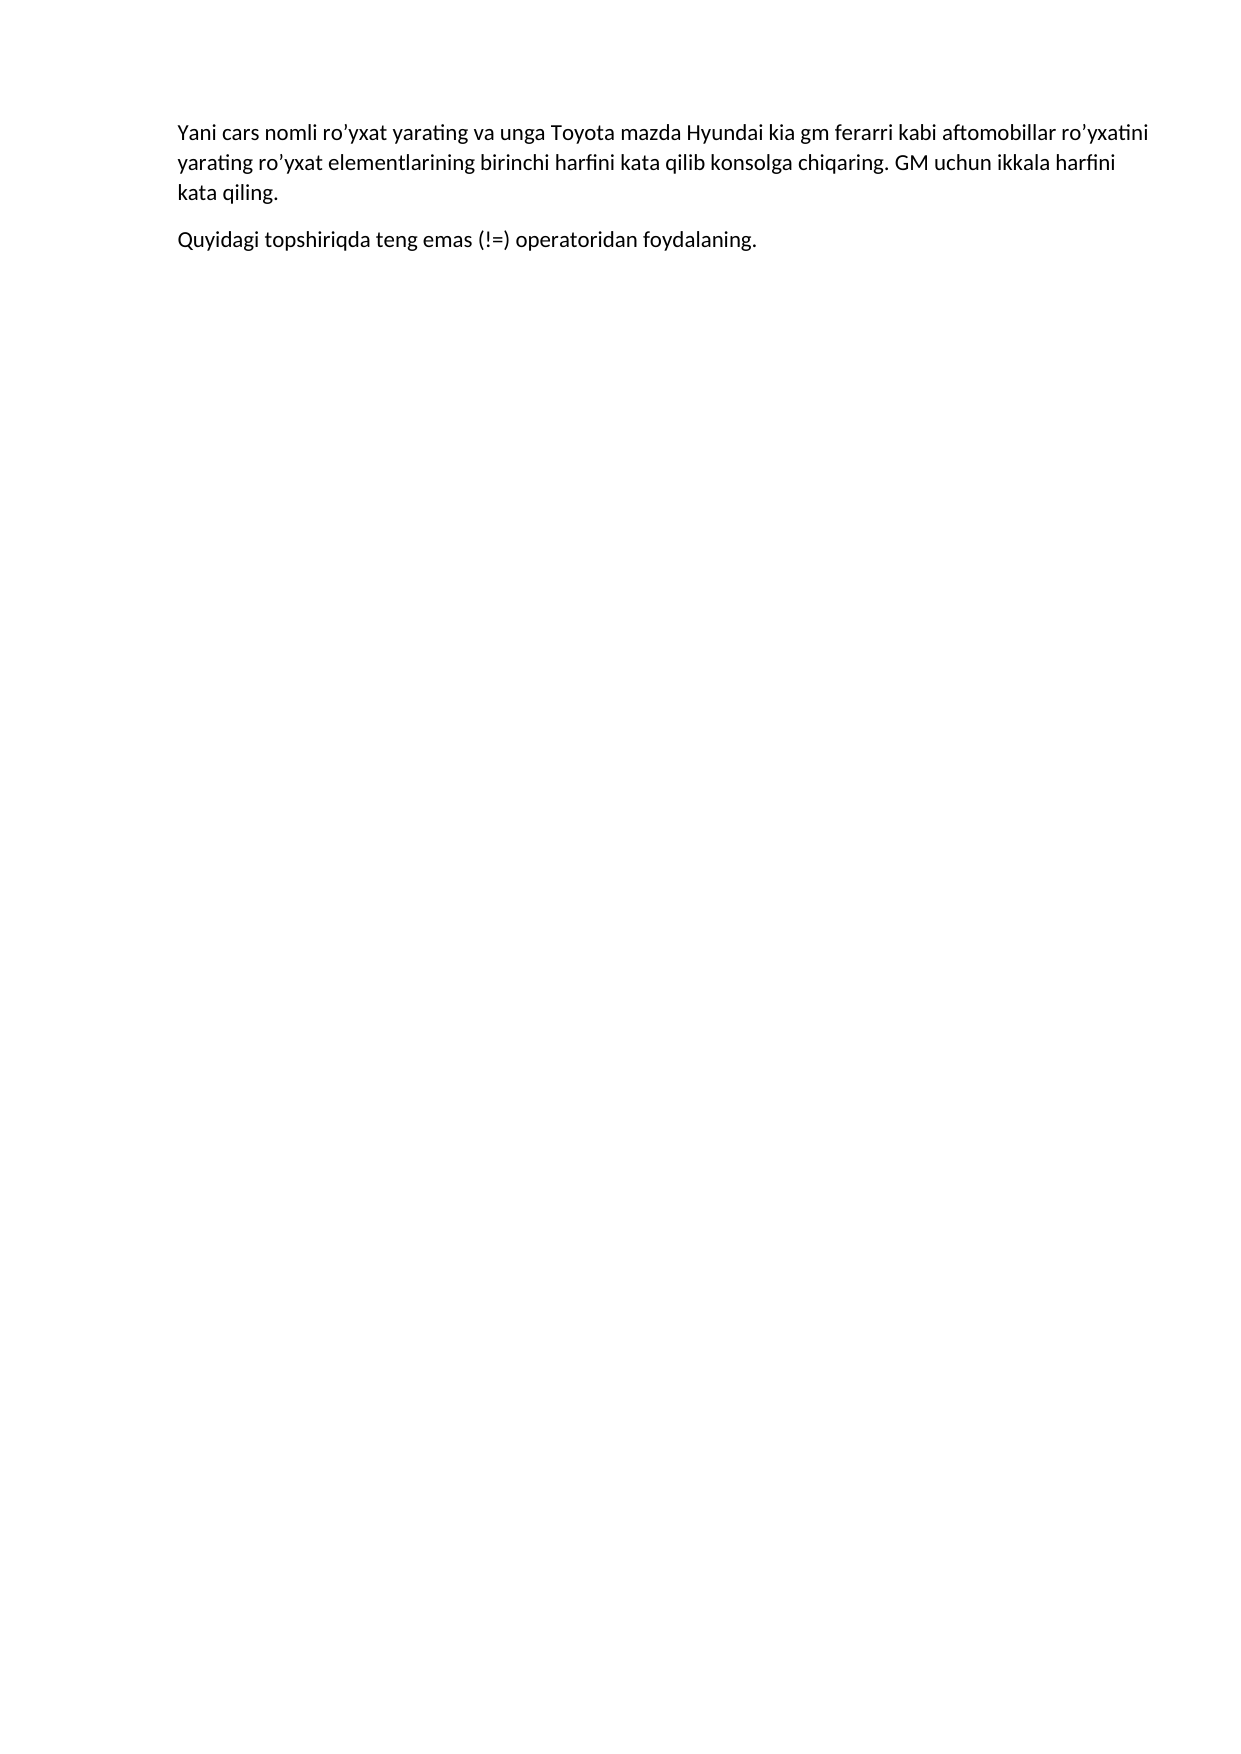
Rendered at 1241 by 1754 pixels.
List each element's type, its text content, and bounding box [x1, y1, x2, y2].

text Quyidagi topshiriqda teng emas (!=) operatoridan foydalaning. [177, 225, 1152, 253]
text Yani cars nomli ro’yxat yarating va unga Toyota mazda Hyundai kia gm ferarri kabi aftomobillar ro’yxatini yarating ro’yxat elementlarining birinchi harfini kata qilib konsolga chiqaring. GM uchun ikkala harfini kata qiling. [177, 118, 1152, 207]
